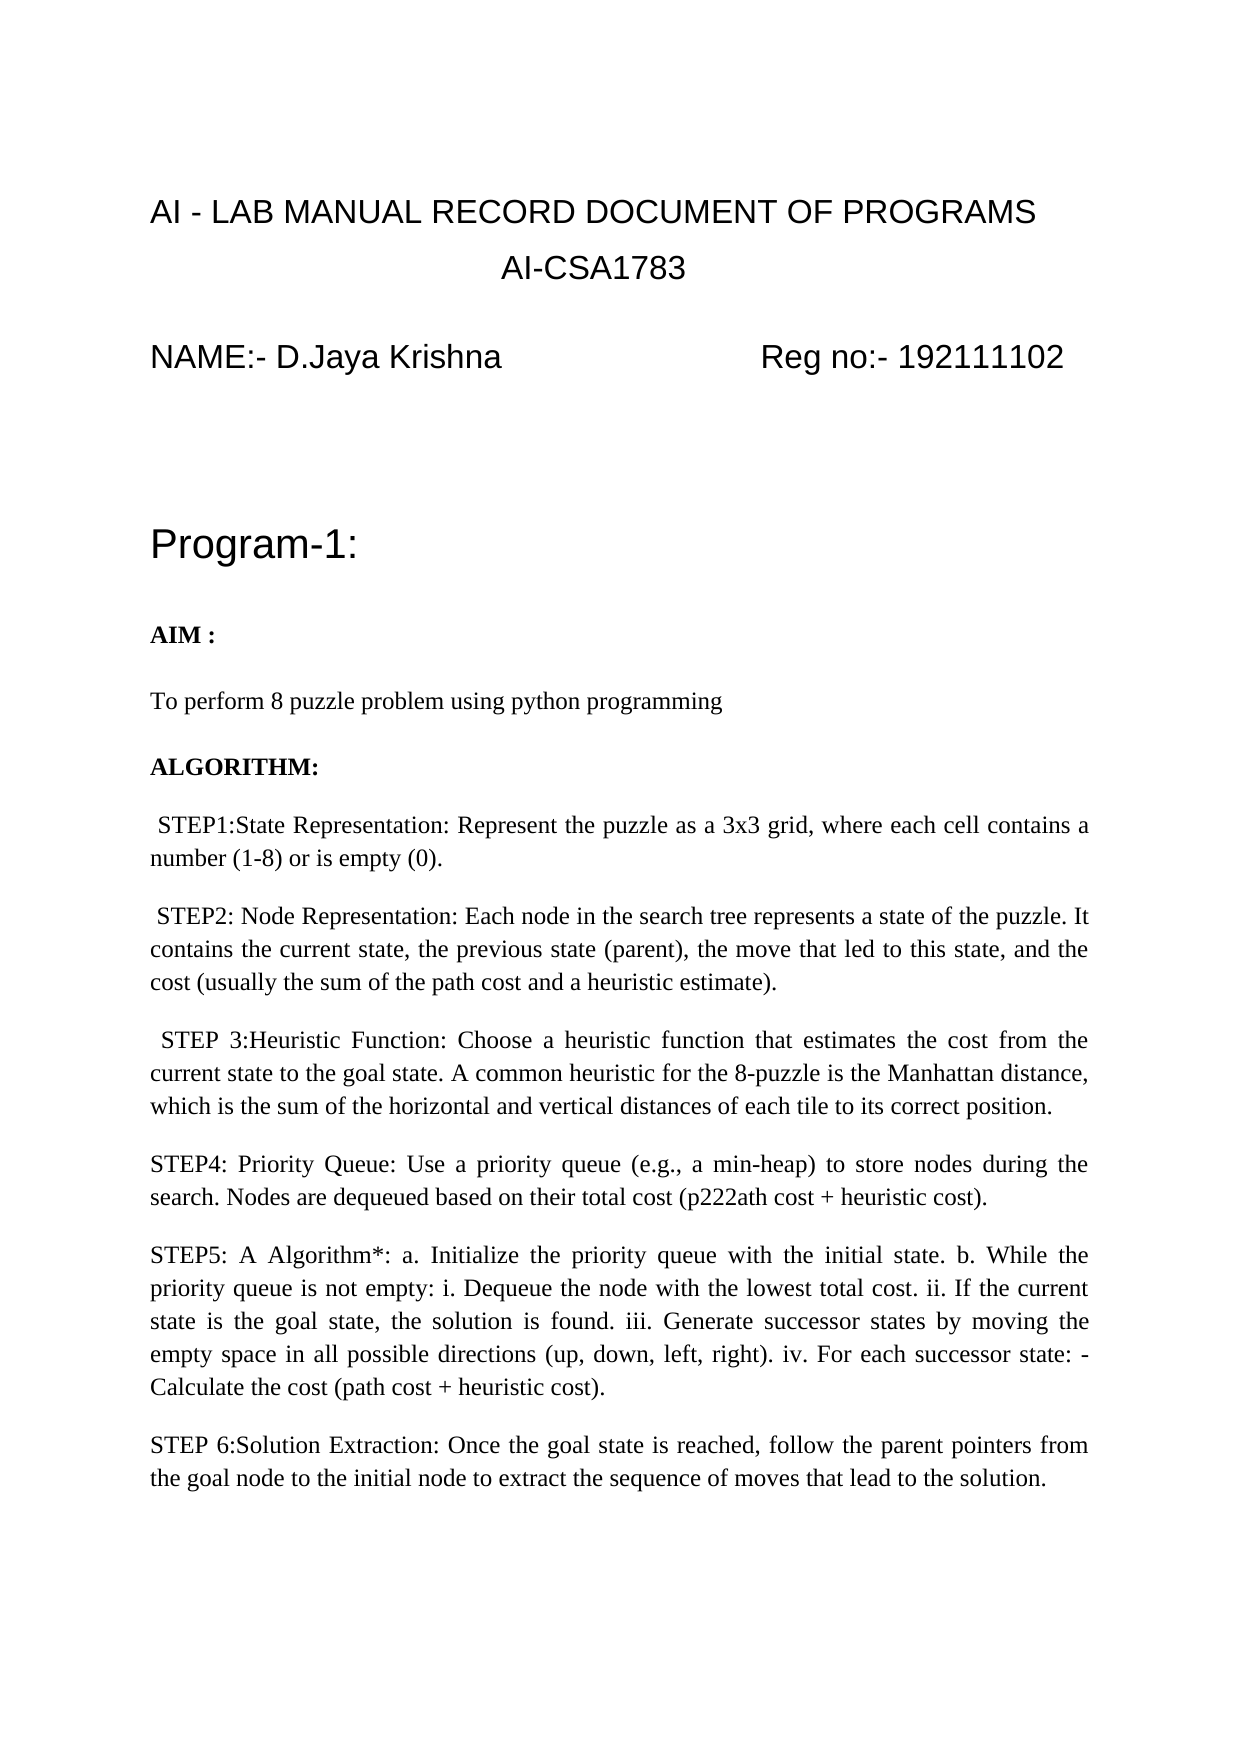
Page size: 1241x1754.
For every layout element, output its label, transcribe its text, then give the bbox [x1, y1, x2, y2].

text STEP 6:Solution Extraction: Once the goal state is reached, follow the parent pointers from the goal node to the initial node to extract the sequence of moves that lead to the solution. [150, 1430, 1090, 1492]
text STEP1:State Representation: Represent the puzzle as a 3x3 grid, where each cell contains a number (1-8) or is empty (0). [150, 810, 1090, 872]
text ALGORITHM: [150, 752, 1090, 781]
text STEP2: Node Representation: Each node in the search tree represents a state of the puzzle. It contains the current state, the previous state (parent), the move that led to this state, and the cost (usually the sum of the path cost and a heuristic estimate). [150, 901, 1090, 996]
text STEP 3:Heuristic Function: Choose a heuristic function that estimates the cost from the current state to the goal state. A common heuristic for the 8-puzzle is the Manhattan distance, which is the sum of the horizontal and vertical distances of each tile to its correct position. [150, 1025, 1090, 1120]
subtitle Program-1: [150, 519, 1090, 567]
text AIM : [150, 620, 1090, 649]
text STEP4: Priority Queue: Use a priority queue (e.g., a min-heap) to store nodes during the search. Nodes are dequeued based on their total cost (p222ath cost + heuristic cost). [150, 1149, 1090, 1211]
text To perform 8 puzzle problem using python programming [150, 686, 1090, 715]
text NAME:- D.Jaya Krishna Reg no:- 192111102 [150, 337, 1090, 375]
text STEP5: A Algorithm*: a. Initialize the priority queue with the initial state. b. While the priority queue is not empty: i. Dequeue the node with the lowest total cost. ii. If the current state is the goal state, the solution is found. iii. Generate successor states by moving the empty space in all possible directions (up, down, left, right). iv. For each successor state: - Calculate the cost (path cost + heuristic cost). [150, 1240, 1090, 1401]
text AI-CSA1783 [150, 248, 1090, 287]
subtitle AI - LAB MANUAL RECORD DOCUMENT OF PROGRAMS [150, 192, 1090, 230]
